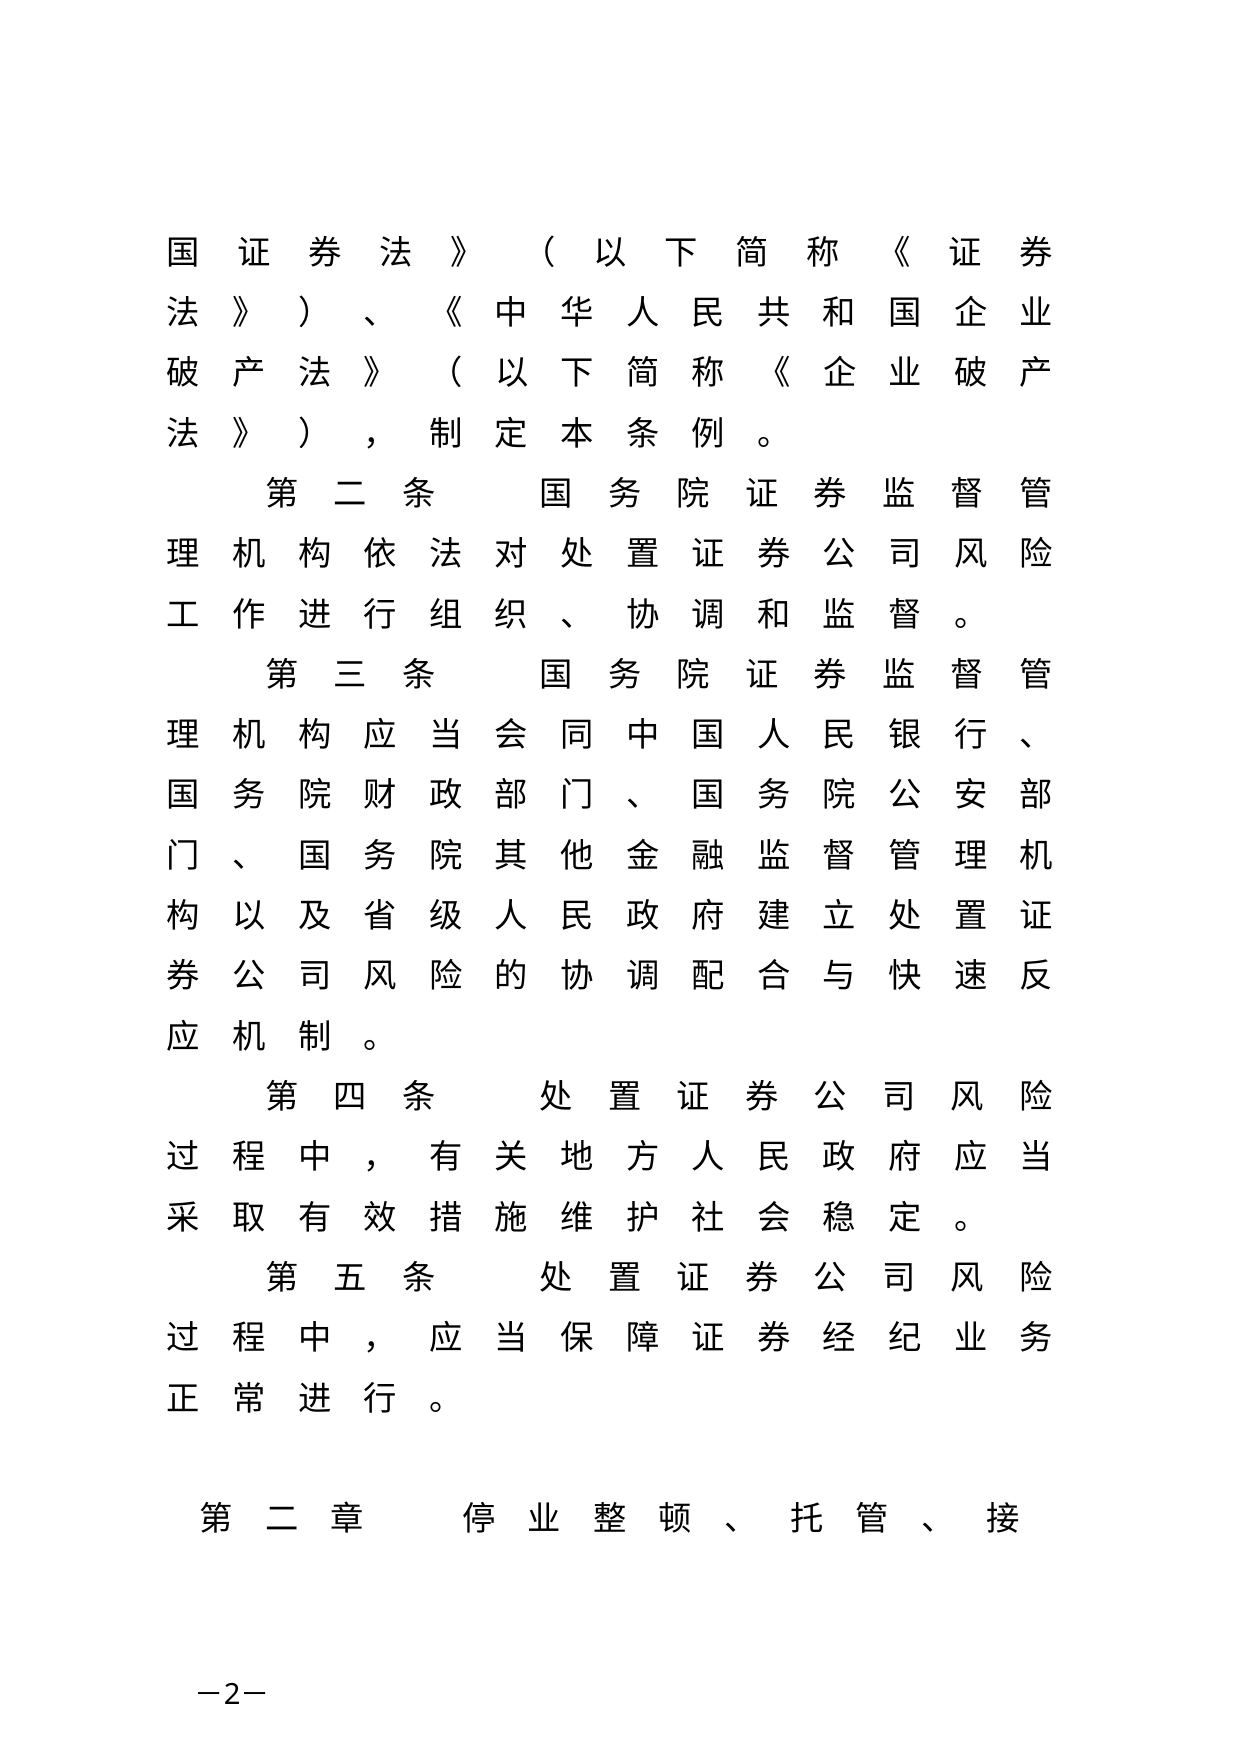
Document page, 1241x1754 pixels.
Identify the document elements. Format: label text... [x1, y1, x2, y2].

text 第二章 停业整顿、托管、接管、行政重组 [167, 1486, 1085, 1546]
text 第三条 国务院证券监督管理机构应当会同中国人民银行、国务院财政部门、国务院公安部门、国务院其他金融监督管理机构以及省级人民政府建立处置证券公司风险的协调配合与快速反应机制。 [167, 642, 1085, 1064]
text 第五条 处置证券公司风险过程中，应当保障证券经纪业务正常进行。 [167, 1245, 1085, 1426]
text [167, 219, 1085, 461]
text 第二条 国务院证券监督管理机构依法对处置证券公司风险工作进行组织、协调和监督。 [167, 461, 1085, 642]
text 第四条 处置证券公司风险过程中，有关地方人民政府应当采取有效措施维护社会稳定。 [167, 1064, 1085, 1245]
